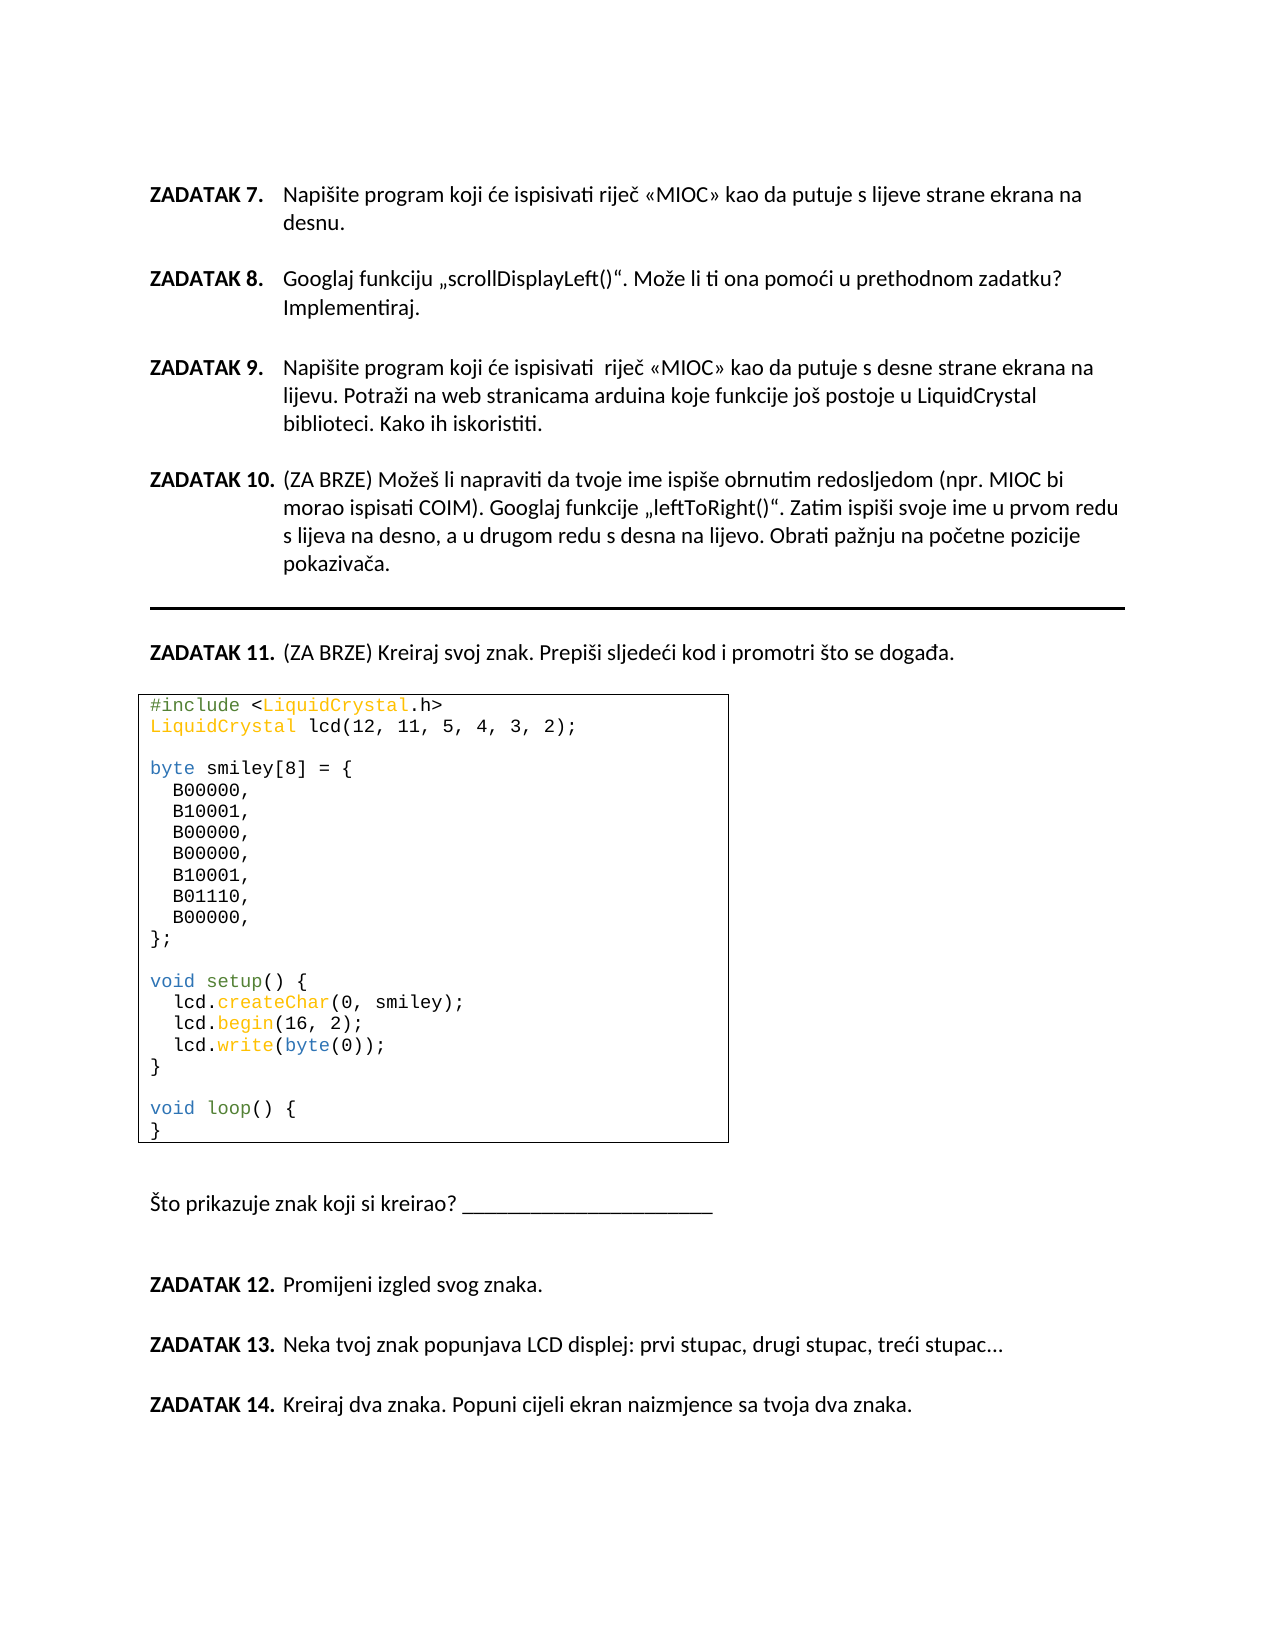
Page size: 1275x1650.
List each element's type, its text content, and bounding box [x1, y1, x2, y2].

list Kreiraj dva znaka. Popuni cijeli ekran naizmjence sa tvoja dva znaka. [150, 1390, 1125, 1418]
list (ZA BRZE) Kreiraj svoj znak. Prepiši sljedeći kod i promotri što se događa. [150, 638, 1125, 666]
list Neka tvoj znak popunjava LCD displej: prvi stupac, drugi stupac, treći stupac... [150, 1330, 1125, 1358]
list Googlaj funkciju „scrollDisplayLeft()“. Može li ti ona pomoći u prethodnom zadatku? Implementiraj. [150, 264, 1125, 321]
list Napišite program koji će ispisivati riječ «MIOC» kao da putuje s desne strane ekrana na lijevu. Potraži na web stranicama arduina koje funkcije još postoje u LiquidCrystal biblioteci. Kako ih iskoristiti. [150, 353, 1125, 437]
list Promijeni izgled svog znaka. [150, 1270, 1125, 1298]
list (ZA BRZE) Možeš li napraviti da tvoje ime ispiše obrnutim redosljedom (npr. MIOC bi morao ispisati COIM). Googlaj funkcije „leftToRight()“. Zatim ispiši svoje ime u prvom redu s lijeva na desno, a u drugom redu s desna na lijevo. Obrati pažnju na početne pozicije pokazivača. [150, 465, 1125, 577]
text Što prikazuje znak koji si kreirao? ______________________ [150, 1189, 1125, 1217]
list Napišite program koji će ispisivati riječ «MIOC» kao da putuje s lijeve strane ekrana na desnu. [150, 181, 1125, 237]
table_header #include <LiquidCrystal.h> LiquidCrystal lcd(12, 11, 5, 4, 3, 2); byte smiley[8] = { B00000, B10001, B00000, B00000, B10001, B01110, B00000, }; void setup() { lcd.createChar(0, smiley); lcd.begin(16, 2); lcd.write(byte(0)); } void loop() { } [139, 695, 728, 1142]
